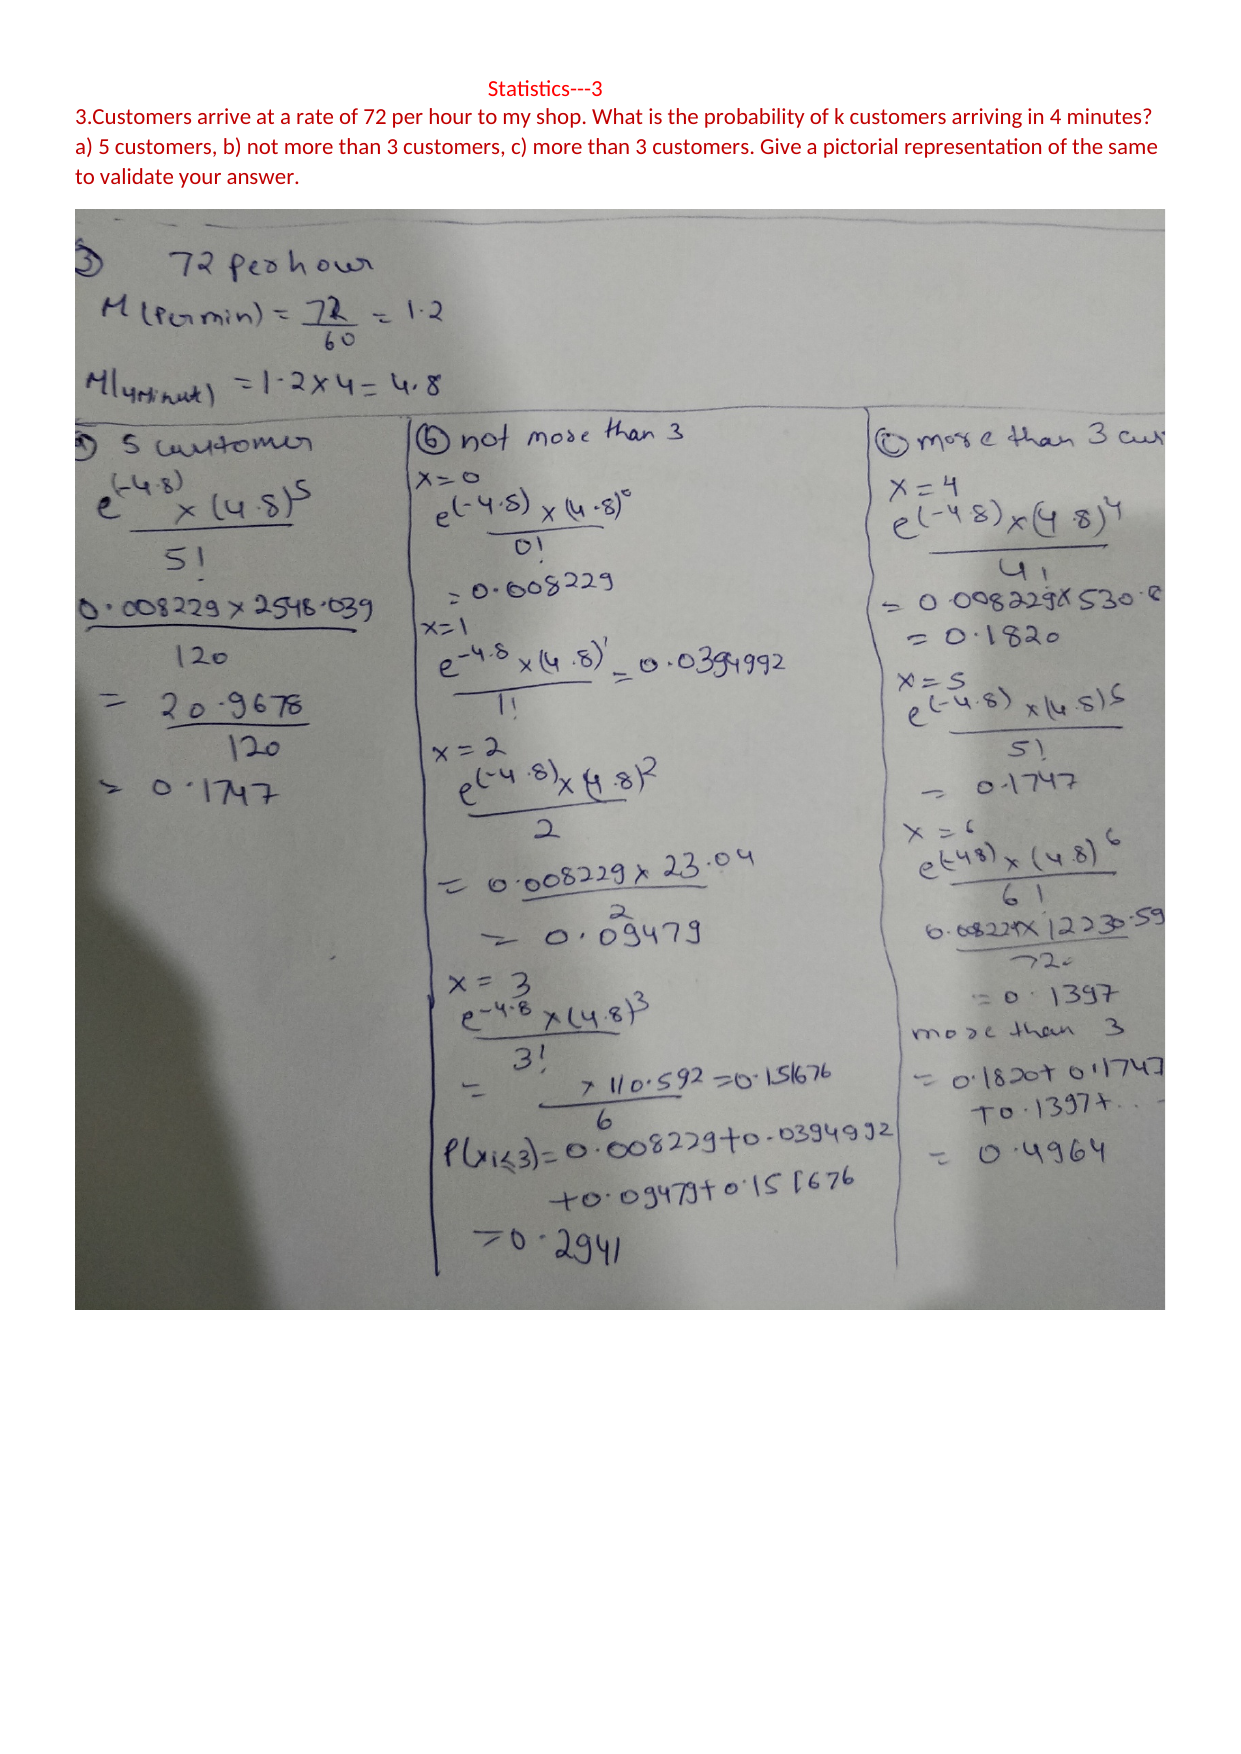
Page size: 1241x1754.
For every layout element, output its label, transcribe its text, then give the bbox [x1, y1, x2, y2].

picture [75, 209, 1166, 1310]
text 3.Customers arrive at a rate of 72 per hour to my shop. What is the probability of k customers arriving in 4 minutes? a) 5 customers, b) not more than 3 customers, c) more than 3 customers. Give a pictorial representation of the same to validate your answer. [75, 102, 1165, 190]
